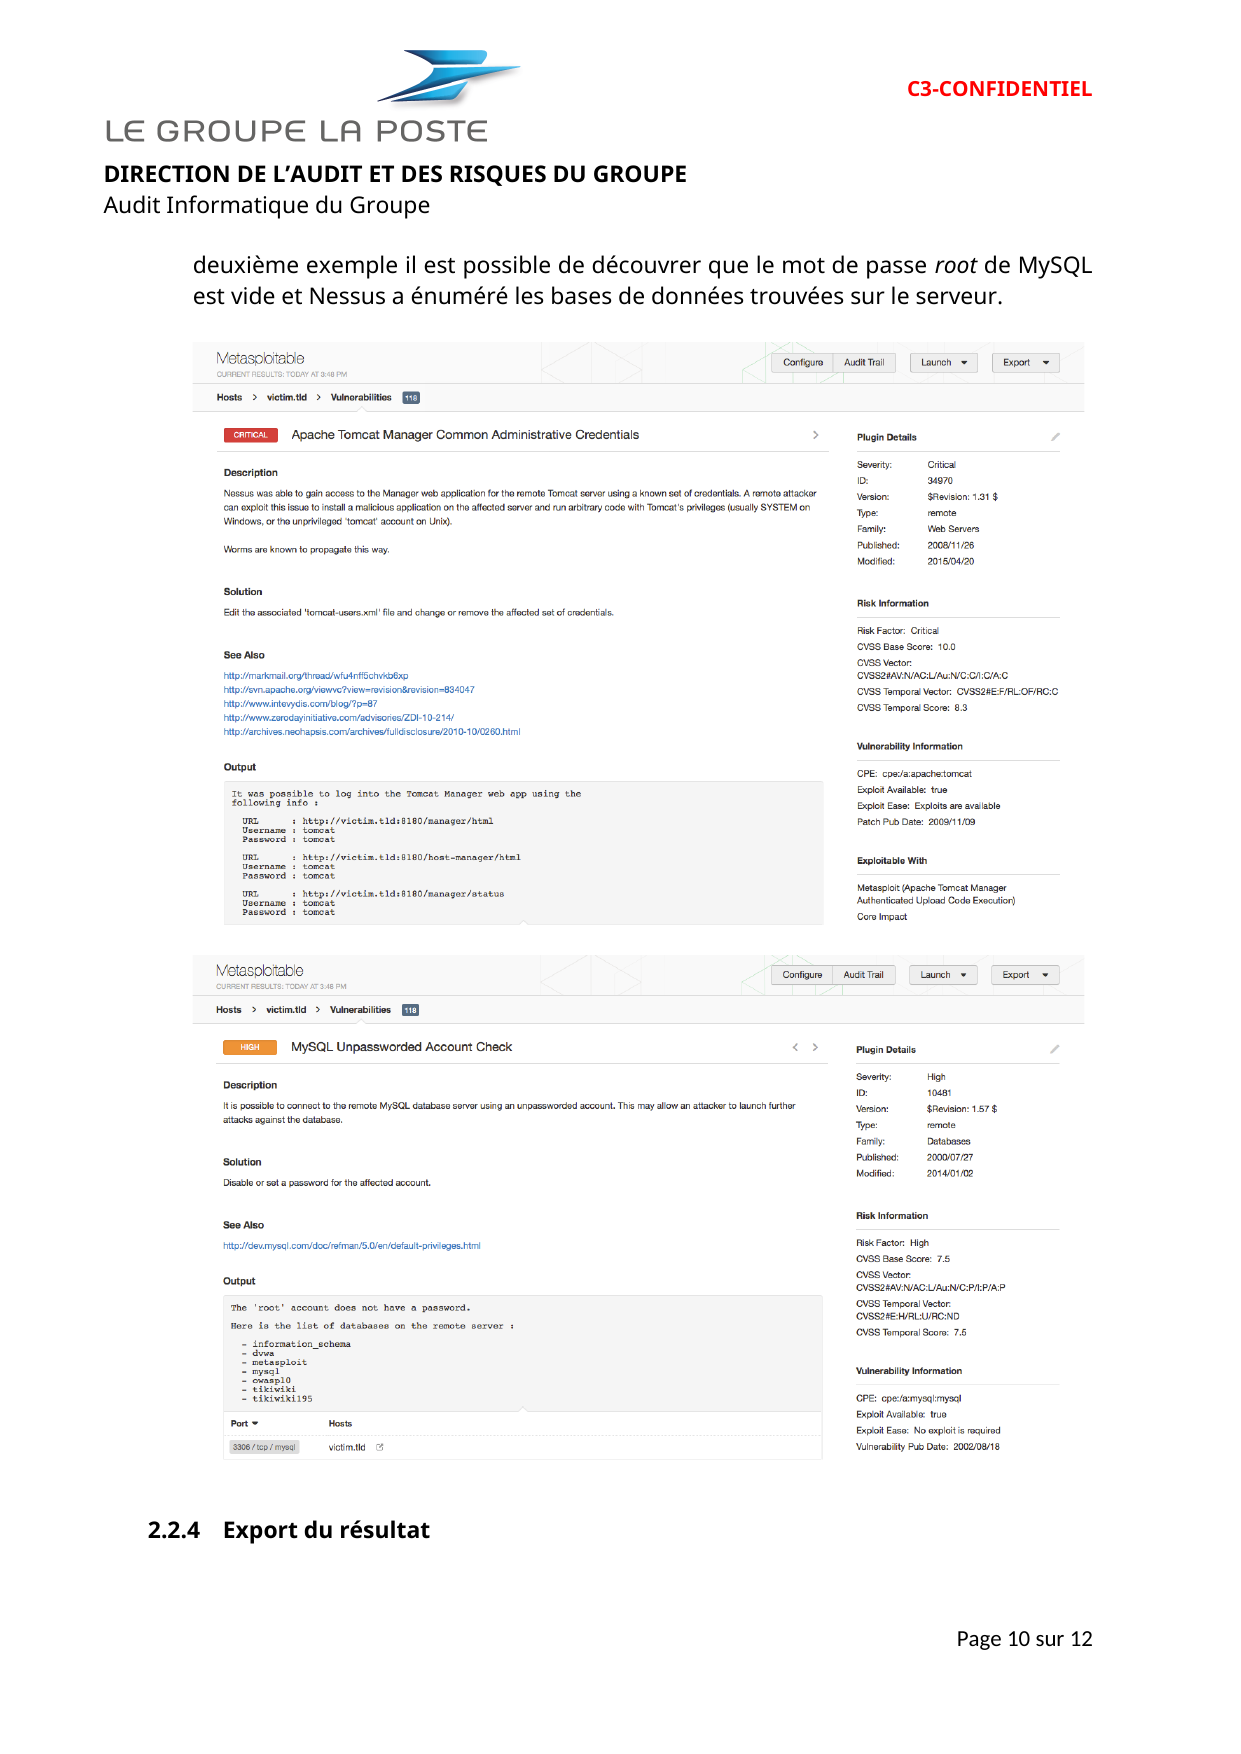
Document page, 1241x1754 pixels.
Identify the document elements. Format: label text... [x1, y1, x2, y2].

picture [192, 342, 1085, 925]
picture [490, 168, 498, 179]
picture [3, 0, 562, 183]
picture [192, 955, 1085, 1462]
subtitle Export du résultat [148, 1514, 1093, 1545]
picture [558, 168, 562, 179]
